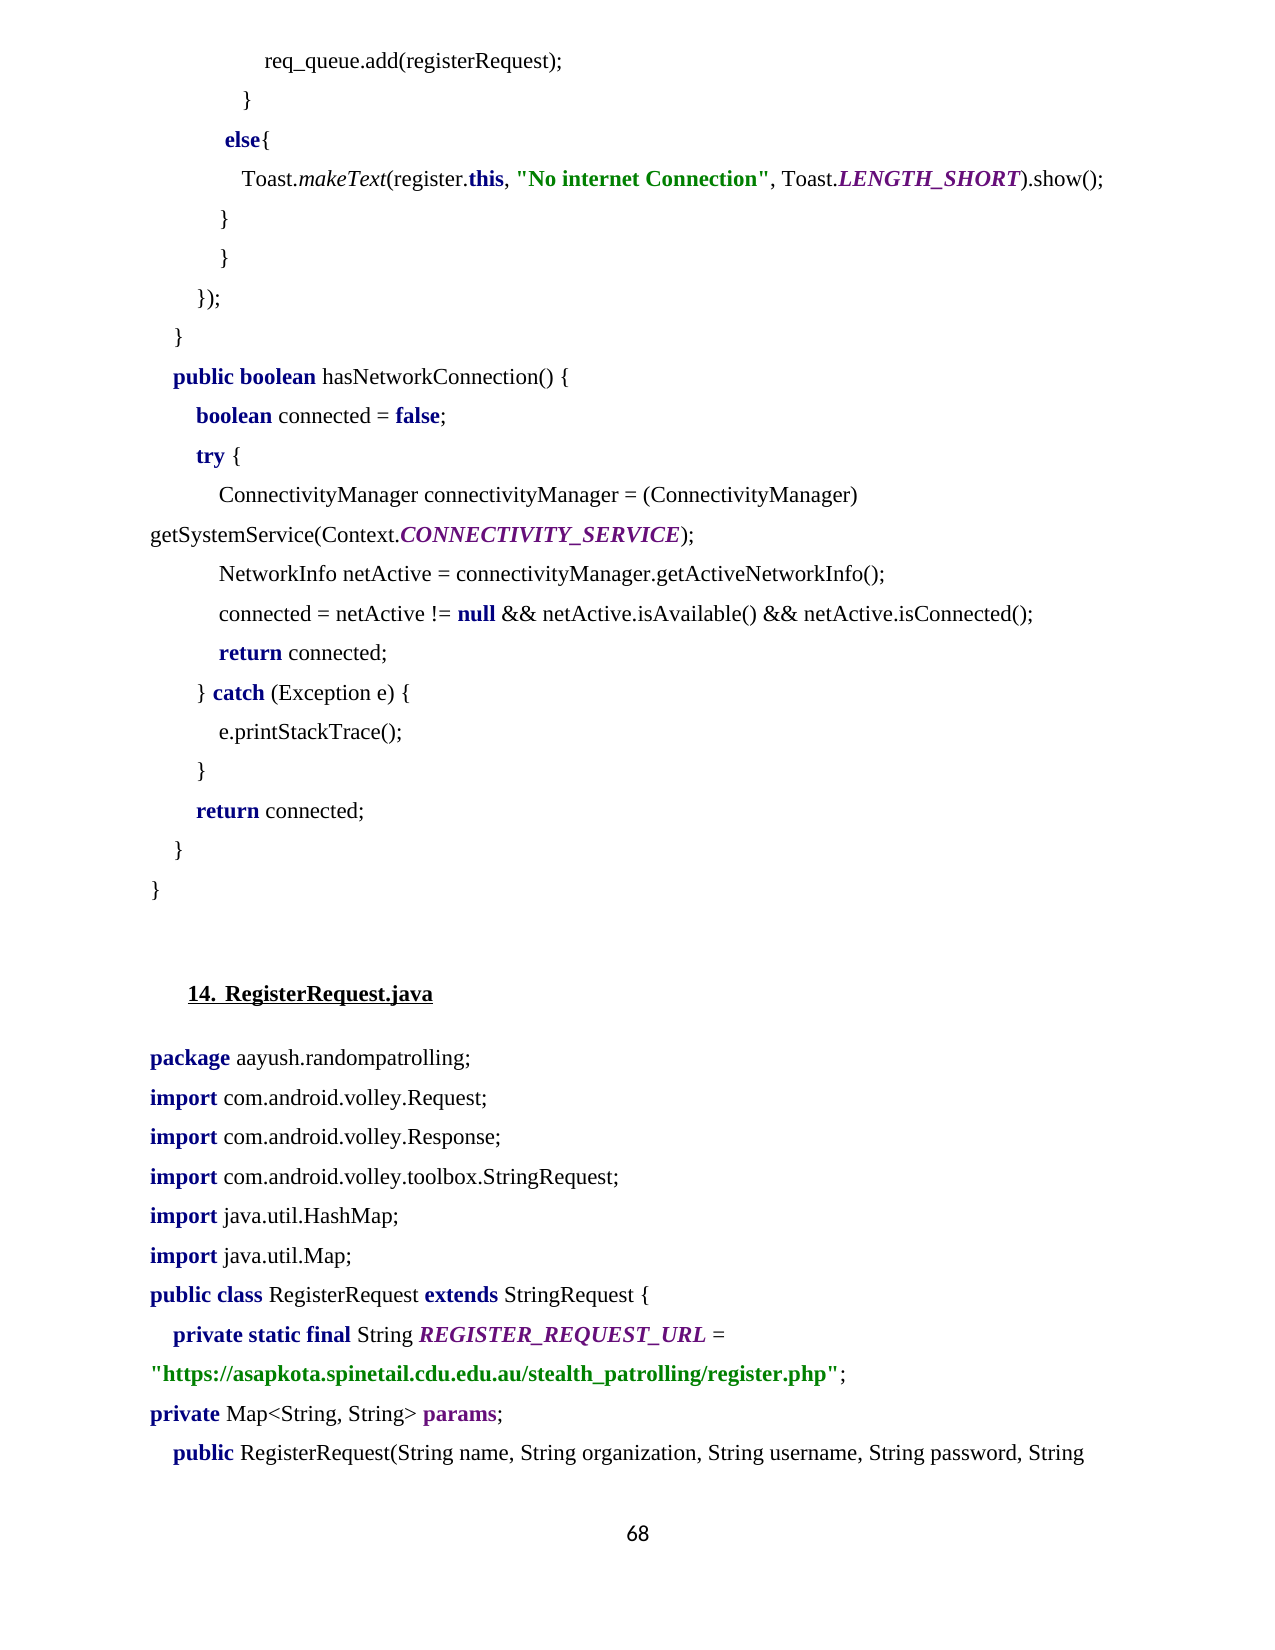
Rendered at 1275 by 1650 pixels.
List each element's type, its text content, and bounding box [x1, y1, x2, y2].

list RegisterRequest.java [187, 980, 1125, 1006]
